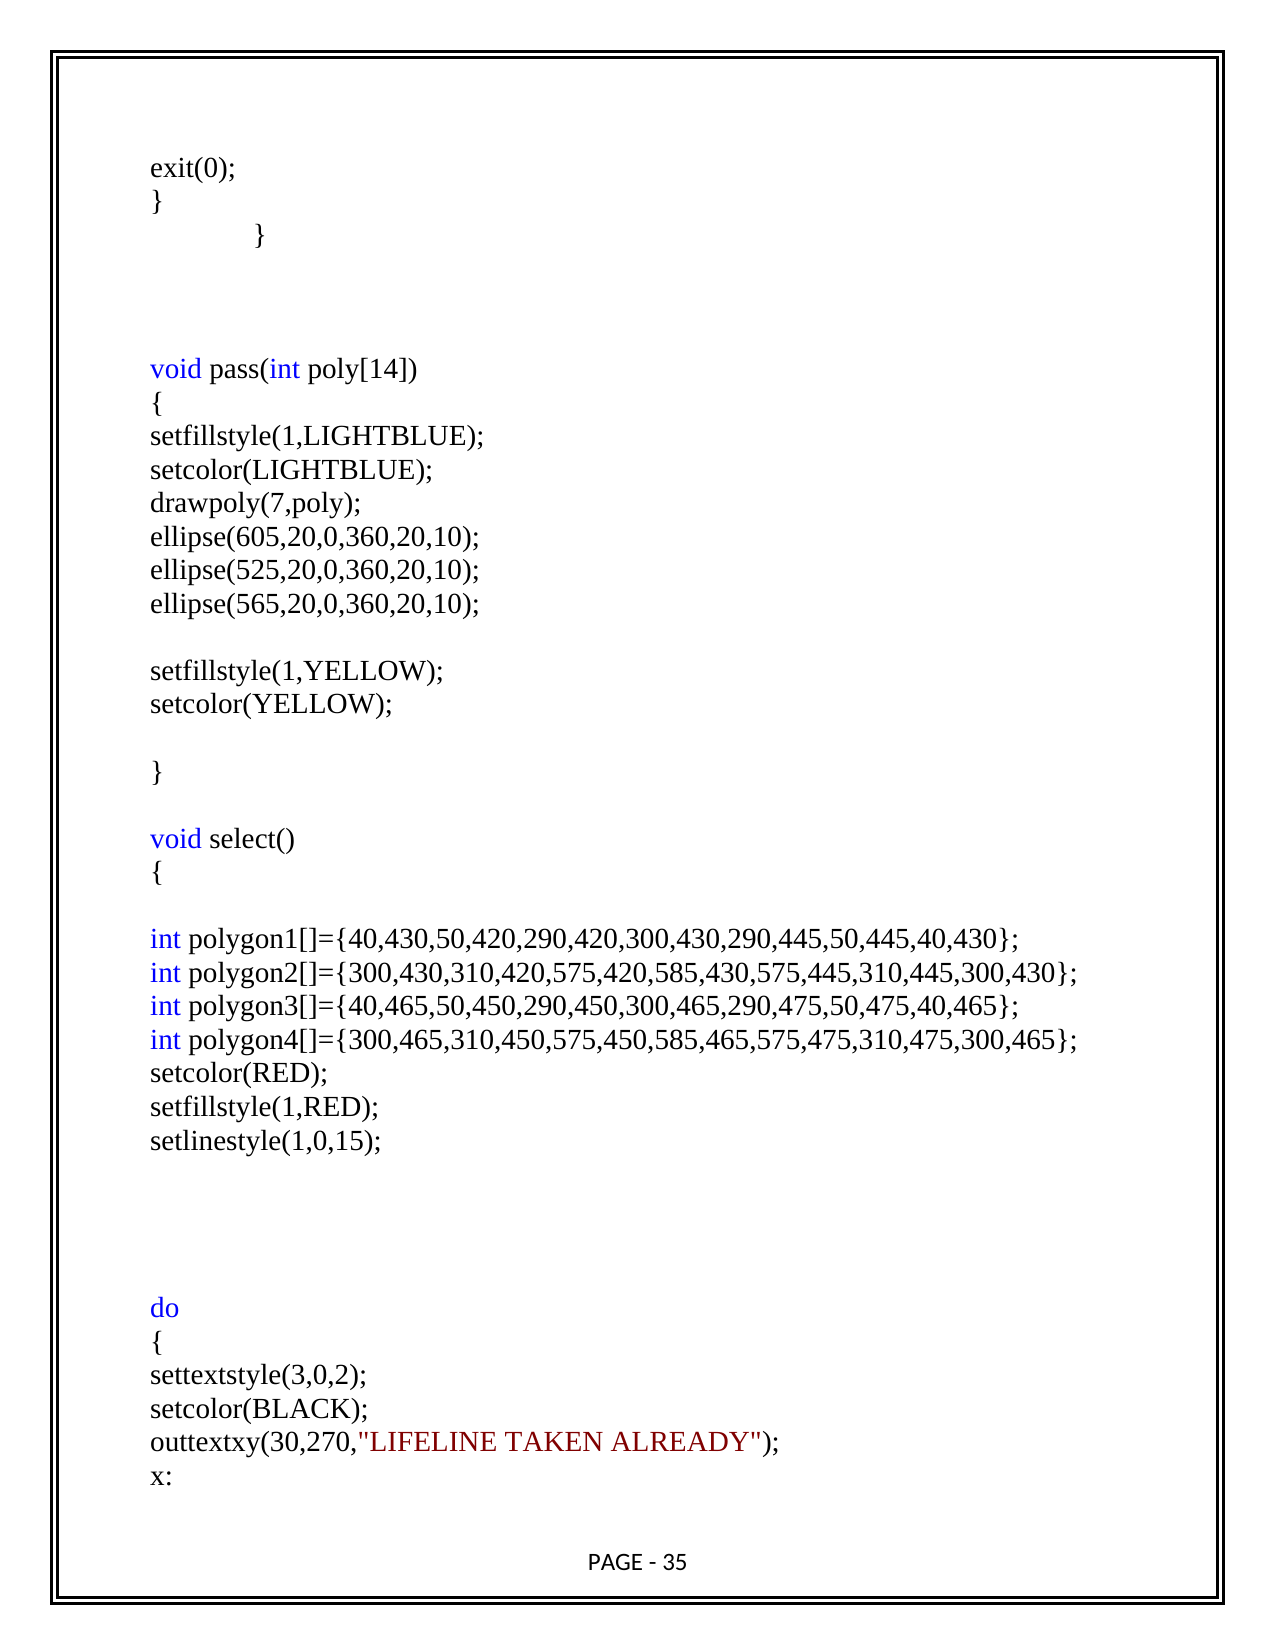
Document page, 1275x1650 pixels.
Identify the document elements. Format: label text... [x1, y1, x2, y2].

text int polygon3[]={40,465,50,450,290,450,300,465,290,475,50,475,40,465}; [150, 988, 1125, 1022]
text setcolor(BLACK); [150, 1391, 1125, 1424]
text setcolor(LIGHTBLUE); [150, 452, 1125, 485]
text int polygon4[]={300,465,310,450,575,450,585,465,575,475,310,475,300,465}; [150, 1022, 1125, 1056]
text setcolor(RED); [150, 1056, 1125, 1089]
text { [150, 854, 1125, 888]
text drawpoly(7,poly); [150, 485, 1125, 519]
text setfillstyle(1,RED); [150, 1089, 1125, 1123]
text int polygon1[]={40,430,50,420,290,420,300,430,290,445,50,445,40,430}; [150, 921, 1125, 955]
text setfillstyle(1,LIGHTBLUE); [150, 418, 1125, 452]
text outtextxy(30,270,"LIFELINE TAKEN ALREADY"); [150, 1424, 1125, 1458]
text } [150, 183, 1125, 217]
text } [150, 217, 1125, 251]
text ellipse(605,20,0,360,20,10); [150, 519, 1125, 552]
text x: [150, 1458, 1125, 1492]
text do [150, 1290, 1125, 1324]
text ellipse(565,20,0,360,20,10); [150, 586, 1125, 619]
text exit(0); [150, 150, 1125, 183]
text { [150, 385, 1125, 418]
text settextstyle(3,0,2); [150, 1357, 1125, 1391]
text setlinestyle(1,0,15); [150, 1123, 1125, 1156]
text void pass(int poly[14]) [150, 351, 1125, 385]
text setfillstyle(1,YELLOW); [150, 653, 1125, 687]
text } [150, 754, 1125, 787]
text void select() [150, 821, 1125, 854]
text setcolor(YELLOW); [150, 687, 1125, 720]
text int polygon2[]={300,430,310,420,575,420,585,430,575,445,310,445,300,430}; [150, 955, 1125, 988]
text ellipse(525,20,0,360,20,10); [150, 552, 1125, 586]
text { [150, 1324, 1125, 1357]
